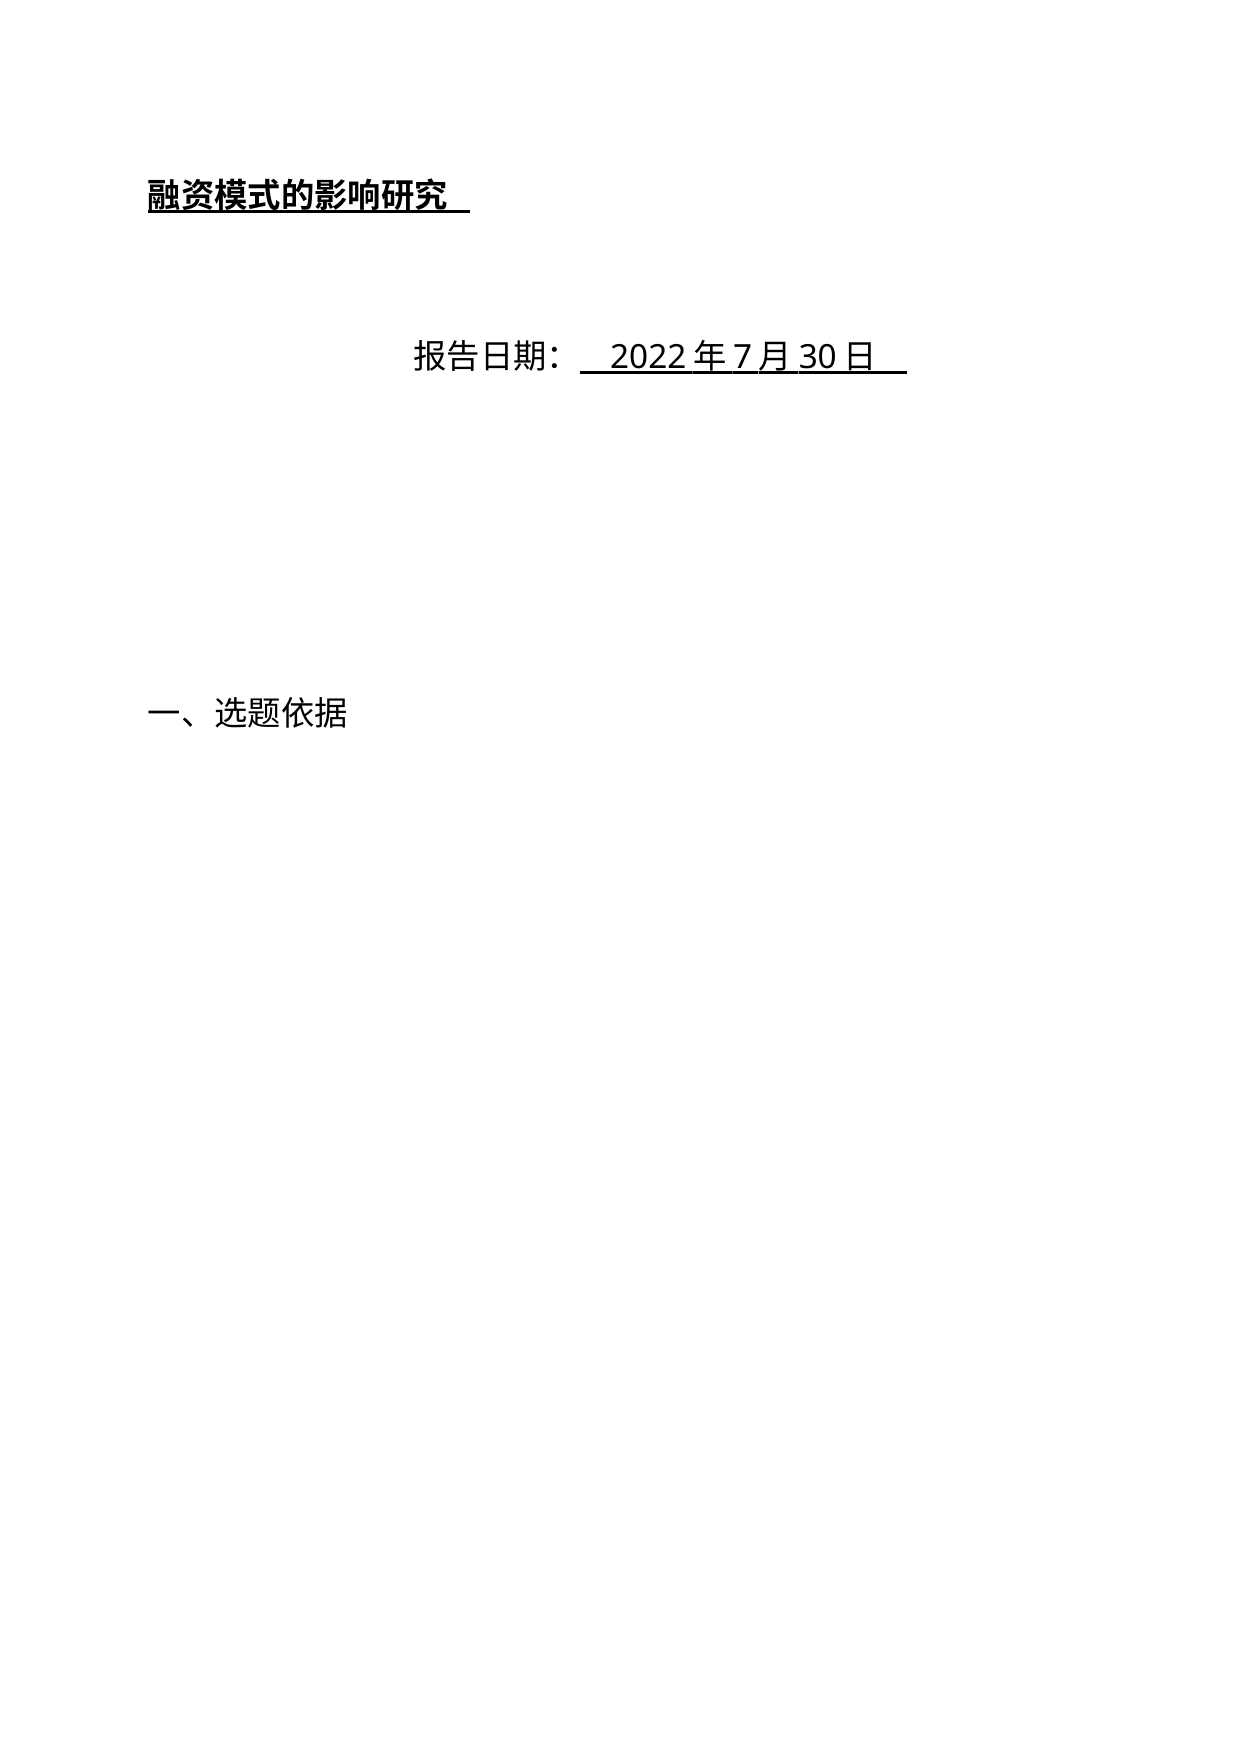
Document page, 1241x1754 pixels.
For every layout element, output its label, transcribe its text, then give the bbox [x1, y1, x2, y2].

text 一、选题依据 [148, 679, 1122, 744]
text 报告日期： 2022年7月30日 [148, 322, 1122, 387]
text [148, 161, 1122, 226]
